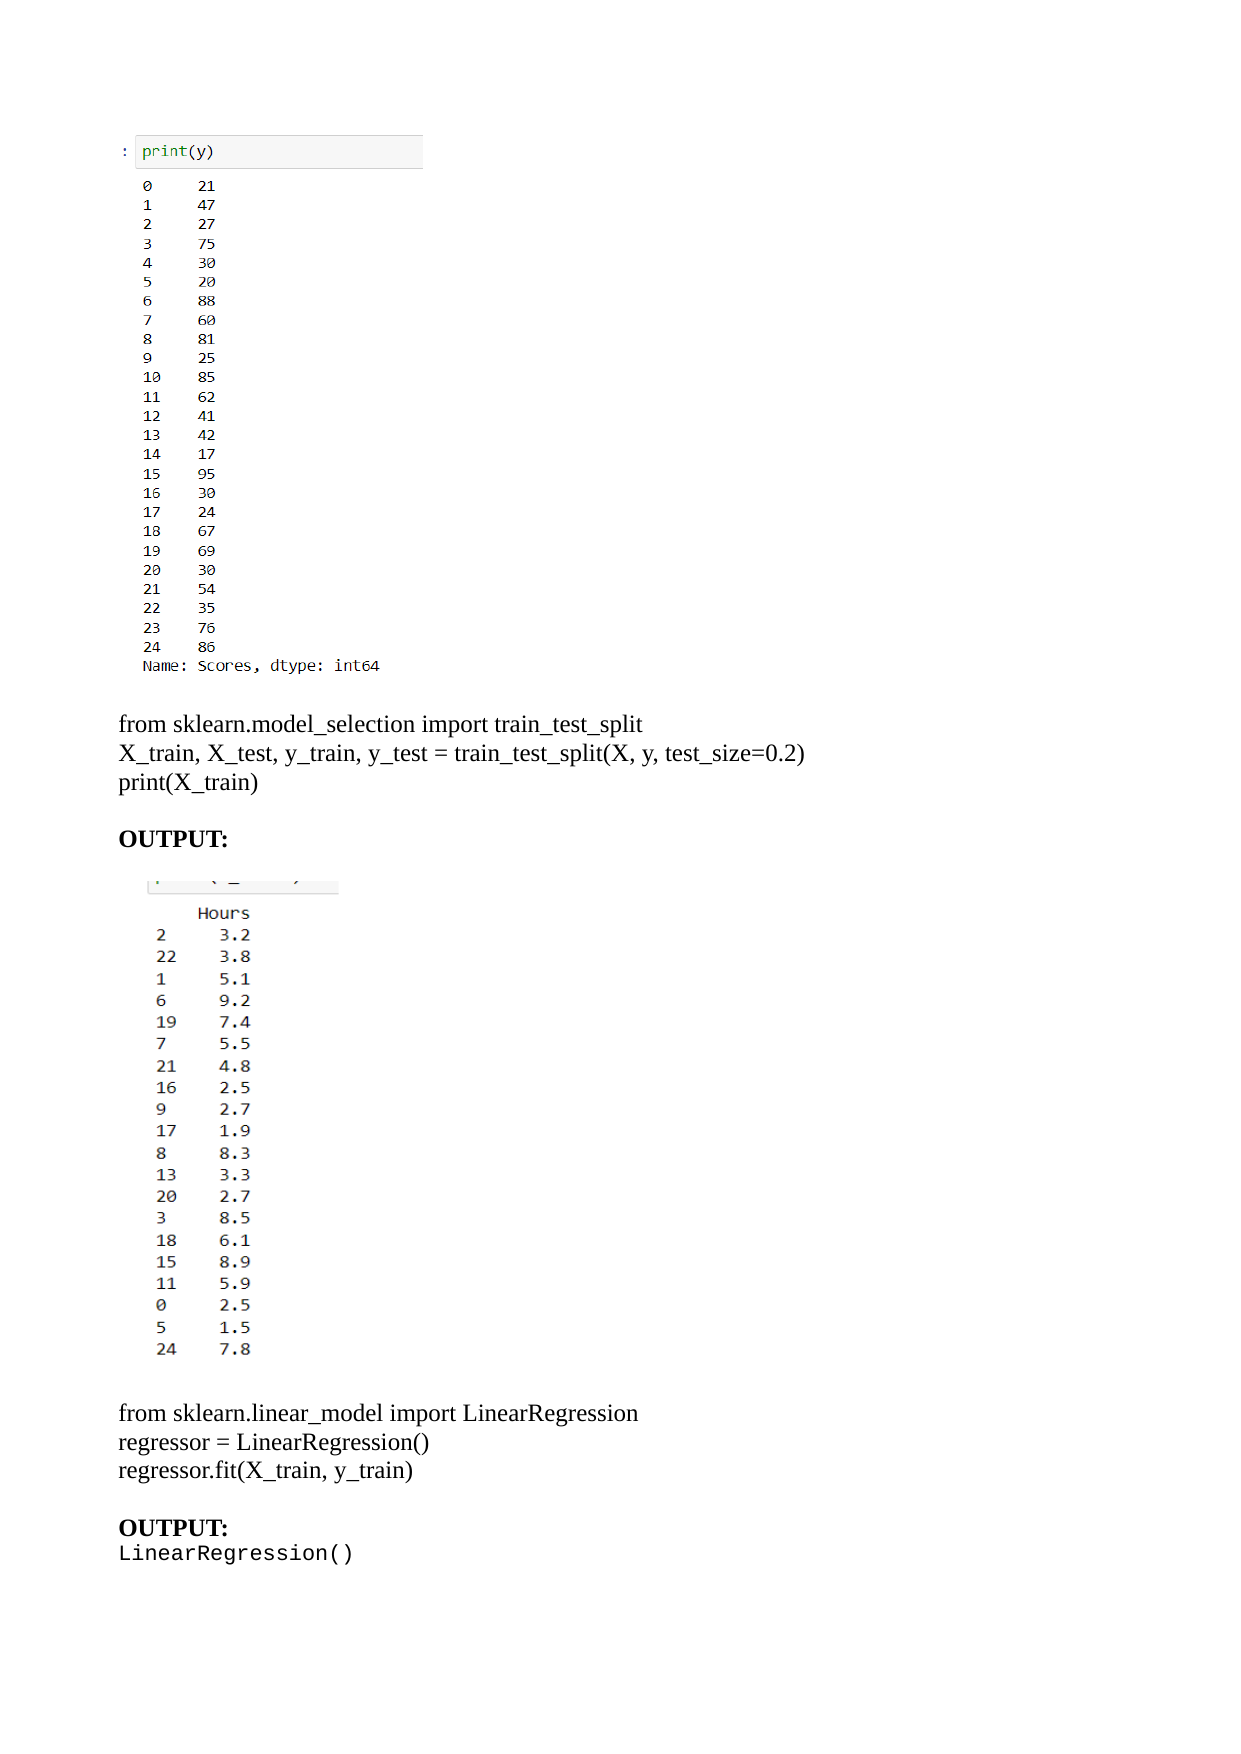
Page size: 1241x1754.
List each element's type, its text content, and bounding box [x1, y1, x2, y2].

text X_train, X_test, y_train, y_test = train_test_split(X, y, test_size=0.2) [118, 738, 1122, 767]
text regressor.fit(X_train, y_train) [118, 1456, 1122, 1484]
text OUTPUT: [118, 1513, 1122, 1542]
text from sklearn.linear_model import LinearRegression [118, 1398, 1122, 1427]
picture [118, 118, 423, 681]
text regressor = LinearRegression() [118, 1427, 1122, 1456]
text OUTPUT: [118, 824, 1122, 853]
picture [118, 881, 339, 1370]
text LinearRegression() [118, 1542, 1122, 1567]
text print(X_train) [118, 767, 1122, 796]
text from sklearn.model_selection import train_test_split [118, 709, 1122, 738]
